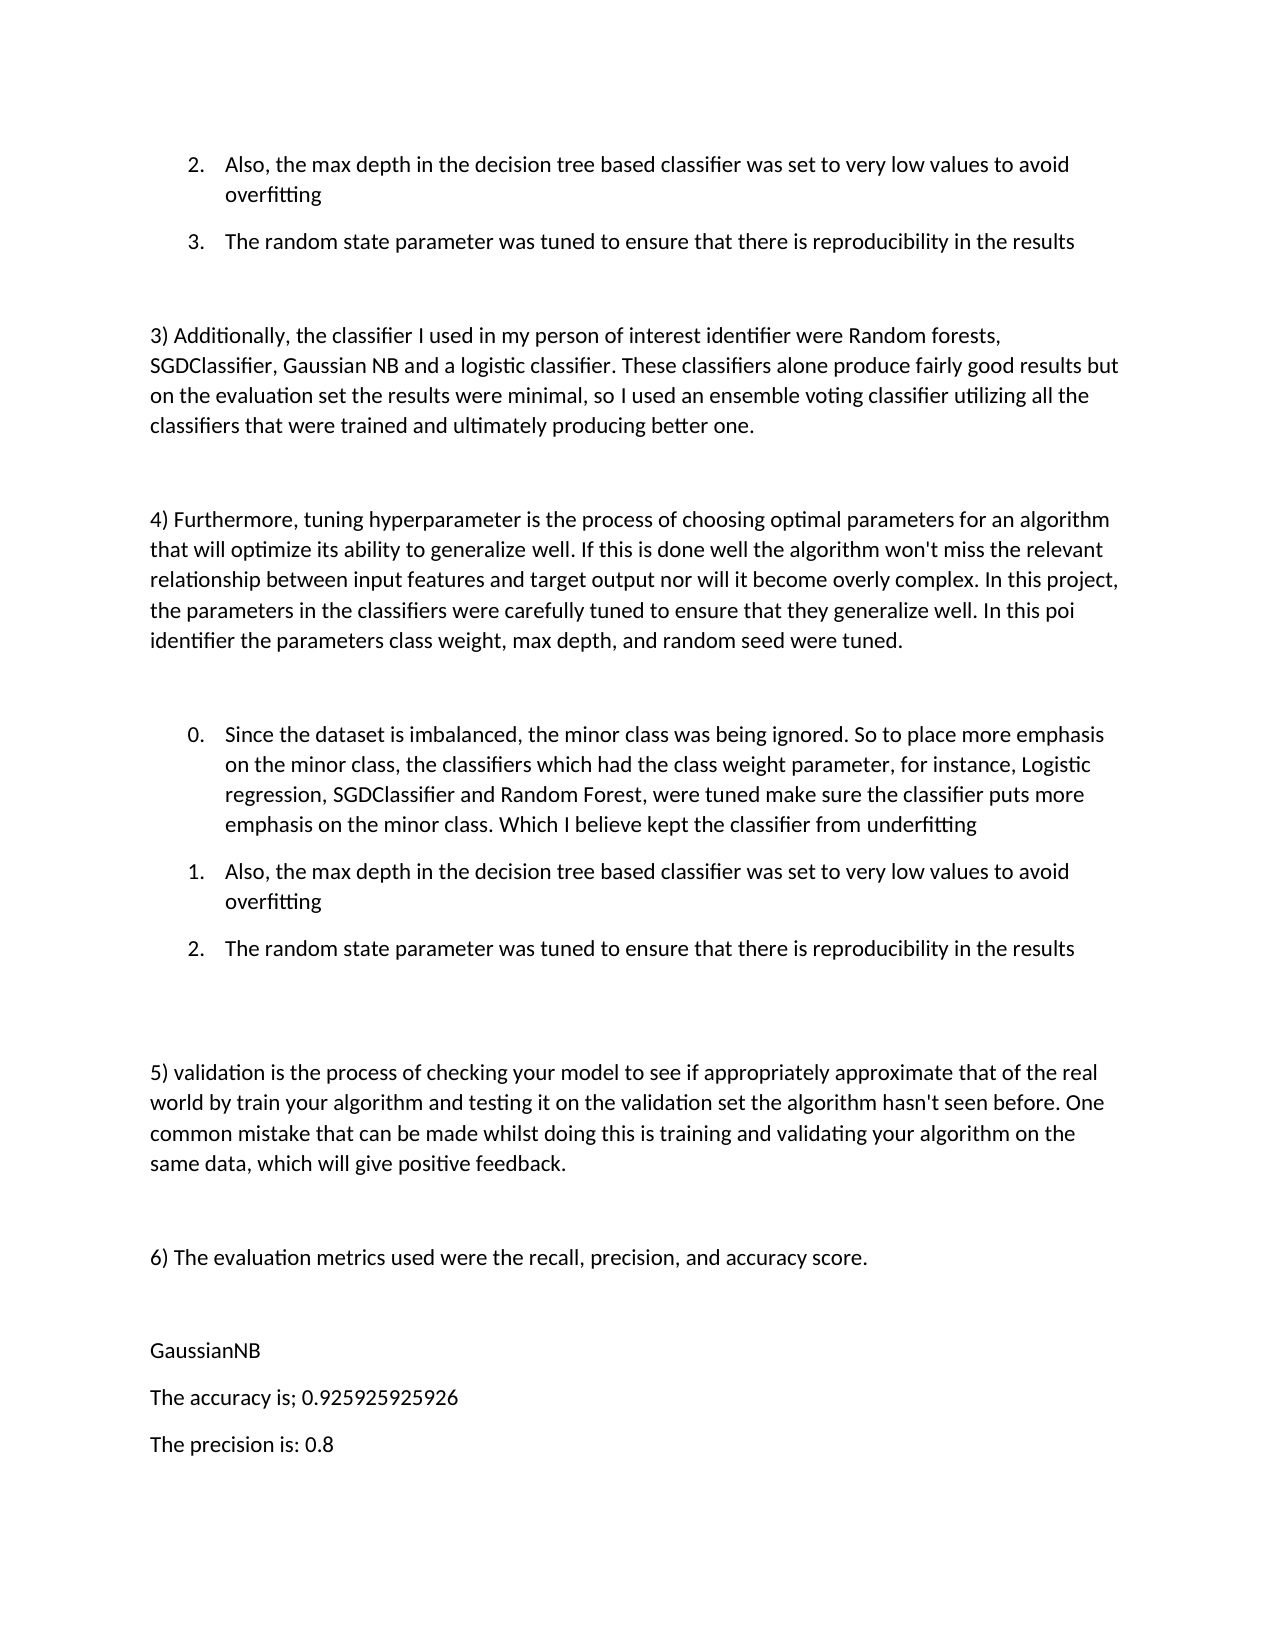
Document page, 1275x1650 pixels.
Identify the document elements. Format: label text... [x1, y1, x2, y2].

text GaussianNB [150, 1336, 1125, 1364]
list Also, the max depth in the decision tree based classifier was set to very low values to avoid overfitting [187, 150, 1125, 208]
text The accuracy is; 0.925925925926 [150, 1383, 1125, 1411]
list The random state parameter was tuned to ensure that there is reproducibility in the results [187, 227, 1125, 255]
text 3) Additionally, the classifier I used in my person of interest identifier were Random forests, SGDClassifier, Gaussian NB and a logistic classifier. These classifiers alone produce fairly good results but on the evaluation set the results were minimal, so I used an ensemble voting classifier utilizing all the classifiers that were trained and ultimately producing better one. [150, 321, 1125, 439]
text 4) Furthermore, tuning hyperparameter is the process of choosing optimal parameters for an algorithm that will optimize its ability to generalize well. If this is done well the algorithm won't miss the relevant relationship between input features and target output nor will it become overly complex. In this project, the parameters in the classifiers were carefully tuned to ensure that they generalize well. In this poi identifier the parameters class weight, max depth, and random seed were tuned. [150, 505, 1125, 654]
list Also, the max depth in the decision tree based classifier was set to very low values to avoid overfitting [187, 857, 1125, 916]
text The precision is: 0.8 [150, 1430, 1125, 1458]
list The random state parameter was tuned to ensure that there is reproducibility in the results [187, 934, 1125, 962]
text 6) The evaluation metrics used were the recall, precision, and accuracy score. [150, 1243, 1125, 1271]
text 5) validation is the process of checking your model to see if appropriately approximate that of the real world by train your algorithm and testing it on the validation set the algorithm hasn't seen before. One common mistake that can be made whilst doing this is training and validating your algorithm on the same data, which will give positive feedback. [150, 1058, 1125, 1177]
list Since the dataset is imbalanced, the minor class was being ignored. So to place more emphasis on the minor class, the classifiers which had the class weight parameter, for instance, Logistic regression, SGDClassifier and Random Forest, were tuned make sure the classifier puts more emphasis on the minor class. Which I believe kept the classifier from underfitting [187, 720, 1125, 838]
